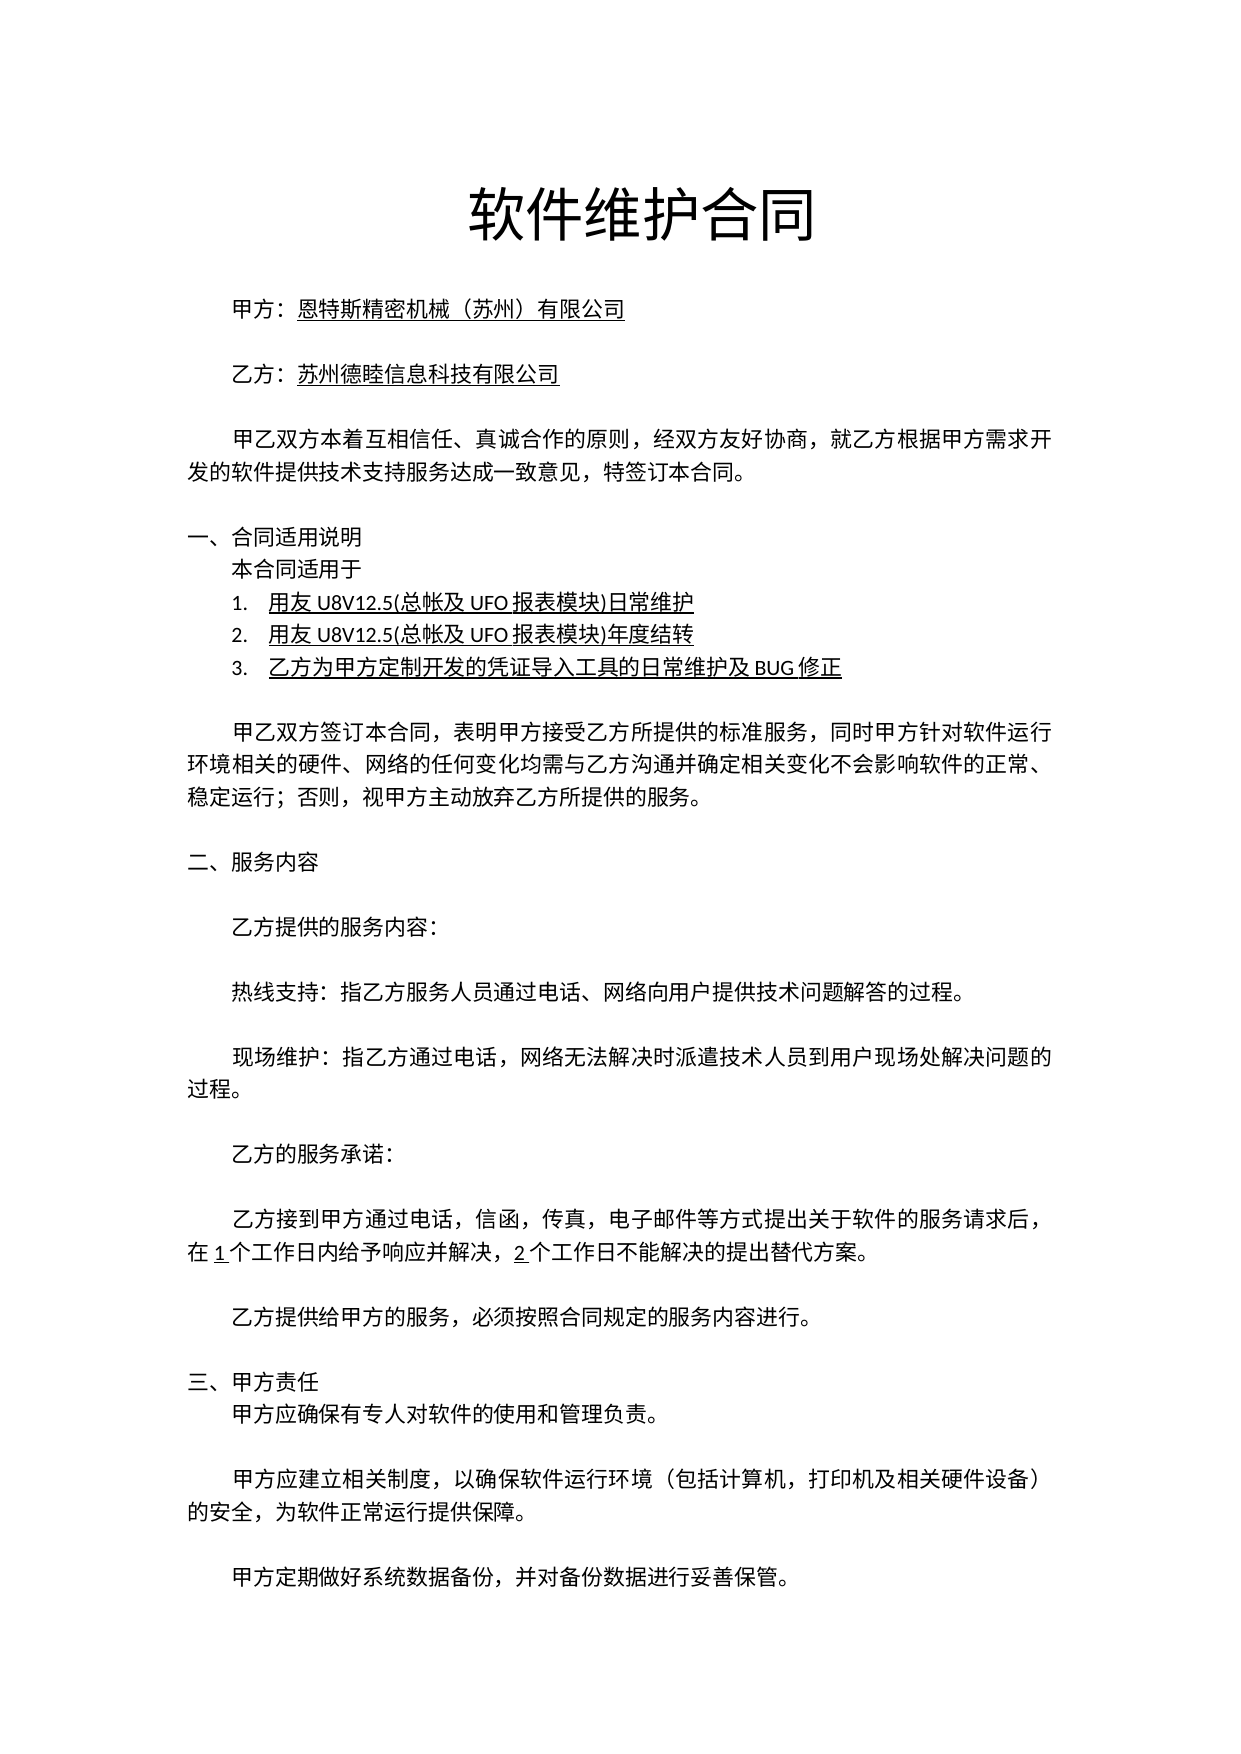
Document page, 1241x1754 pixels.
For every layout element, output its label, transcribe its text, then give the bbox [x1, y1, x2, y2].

text 乙方提供的服务内容： [187, 909, 1053, 942]
text 三、甲方责任 [187, 1364, 1053, 1397]
text 热线支持：指乙方服务人员通过电话、网络向用户提供技术问题解答的过程。 [187, 974, 1053, 1007]
text 乙方提供给甲方的服务，必须按照合同规定的服务内容进行。 [187, 1299, 1053, 1332]
list 用友U8V12.5(总帐及UFO报表模块)年度结转 [231, 617, 1053, 649]
text 甲方定期做好系统数据备份，并对备份数据进行妥善保管。 [187, 1559, 1053, 1592]
list 乙方为甲方定制开发的凭证导入工具的日常维护及BUG修正 [231, 649, 1053, 682]
text 乙方：苏州德睦信息科技有限公司 [187, 357, 1053, 389]
text 软件维护合同 [187, 162, 1053, 259]
text 本合同适用于 [187, 552, 1053, 584]
text 甲方：恩特斯精密机械（苏州）有限公司 [187, 292, 1053, 324]
text 一、合同适用说明 [187, 519, 1053, 552]
list 用友U8V12.5(总帐及UFO报表模块)日常维护 [231, 584, 1053, 617]
text 甲方应建立相关制度，以确保软件运行环境（包括计算机，打印机及相关硬件设备）的安全，为软件正常运行提供保障。 [187, 1462, 1053, 1527]
text 甲方应确保有专人对软件的使用和管理负责。 [187, 1397, 1053, 1429]
text 现场维护：指乙方通过电话，网络无法解决时派遣技术人员到用户现场处解决问题的过程。 [187, 1039, 1053, 1104]
text 甲乙双方本着互相信任、真诚合作的原则，经双方友好协商，就乙方根据甲方需求开发的软件提供技术支持服务达成一致意见，特签订本合同。 [187, 422, 1053, 487]
text 乙方的服务承诺： [187, 1137, 1053, 1169]
text 二、服务内容 [187, 844, 1053, 877]
text 甲乙双方签订本合同，表明甲方接受乙方所提供的标准服务，同时甲方针对软件运行环境相关的硬件、网络的任何变化均需与乙方沟通并确定相关变化不会影响软件的正常、稳定运行；否则，视甲方主动放弃乙方所提供的服务。 [187, 714, 1053, 812]
text 乙方接到甲方通过电话，信函，传真，电子邮件等方式提出关于软件的服务请求后，在1个工作日内给予响应并解决，2个工作日不能解决的提出替代方案。 [187, 1202, 1053, 1267]
